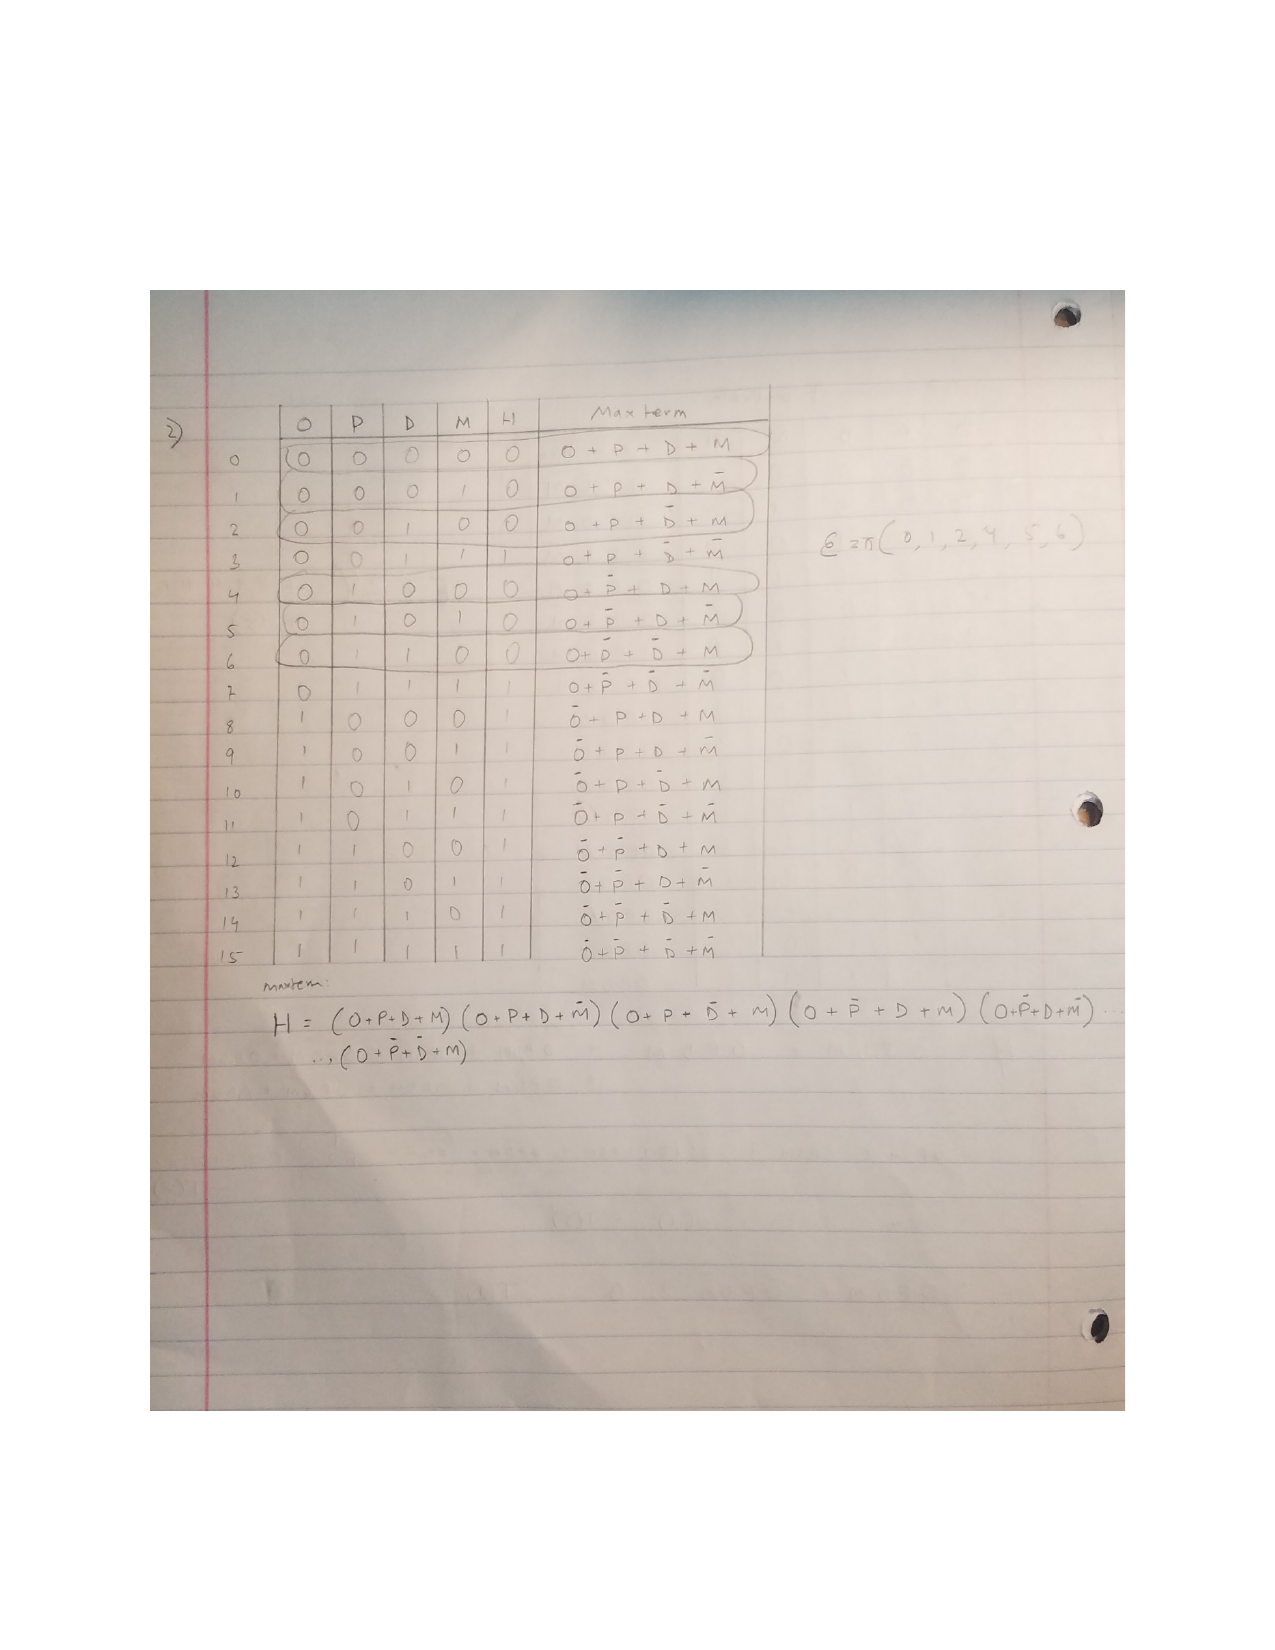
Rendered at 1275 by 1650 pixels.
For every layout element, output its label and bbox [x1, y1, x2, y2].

picture [150, 290, 1125, 1411]
